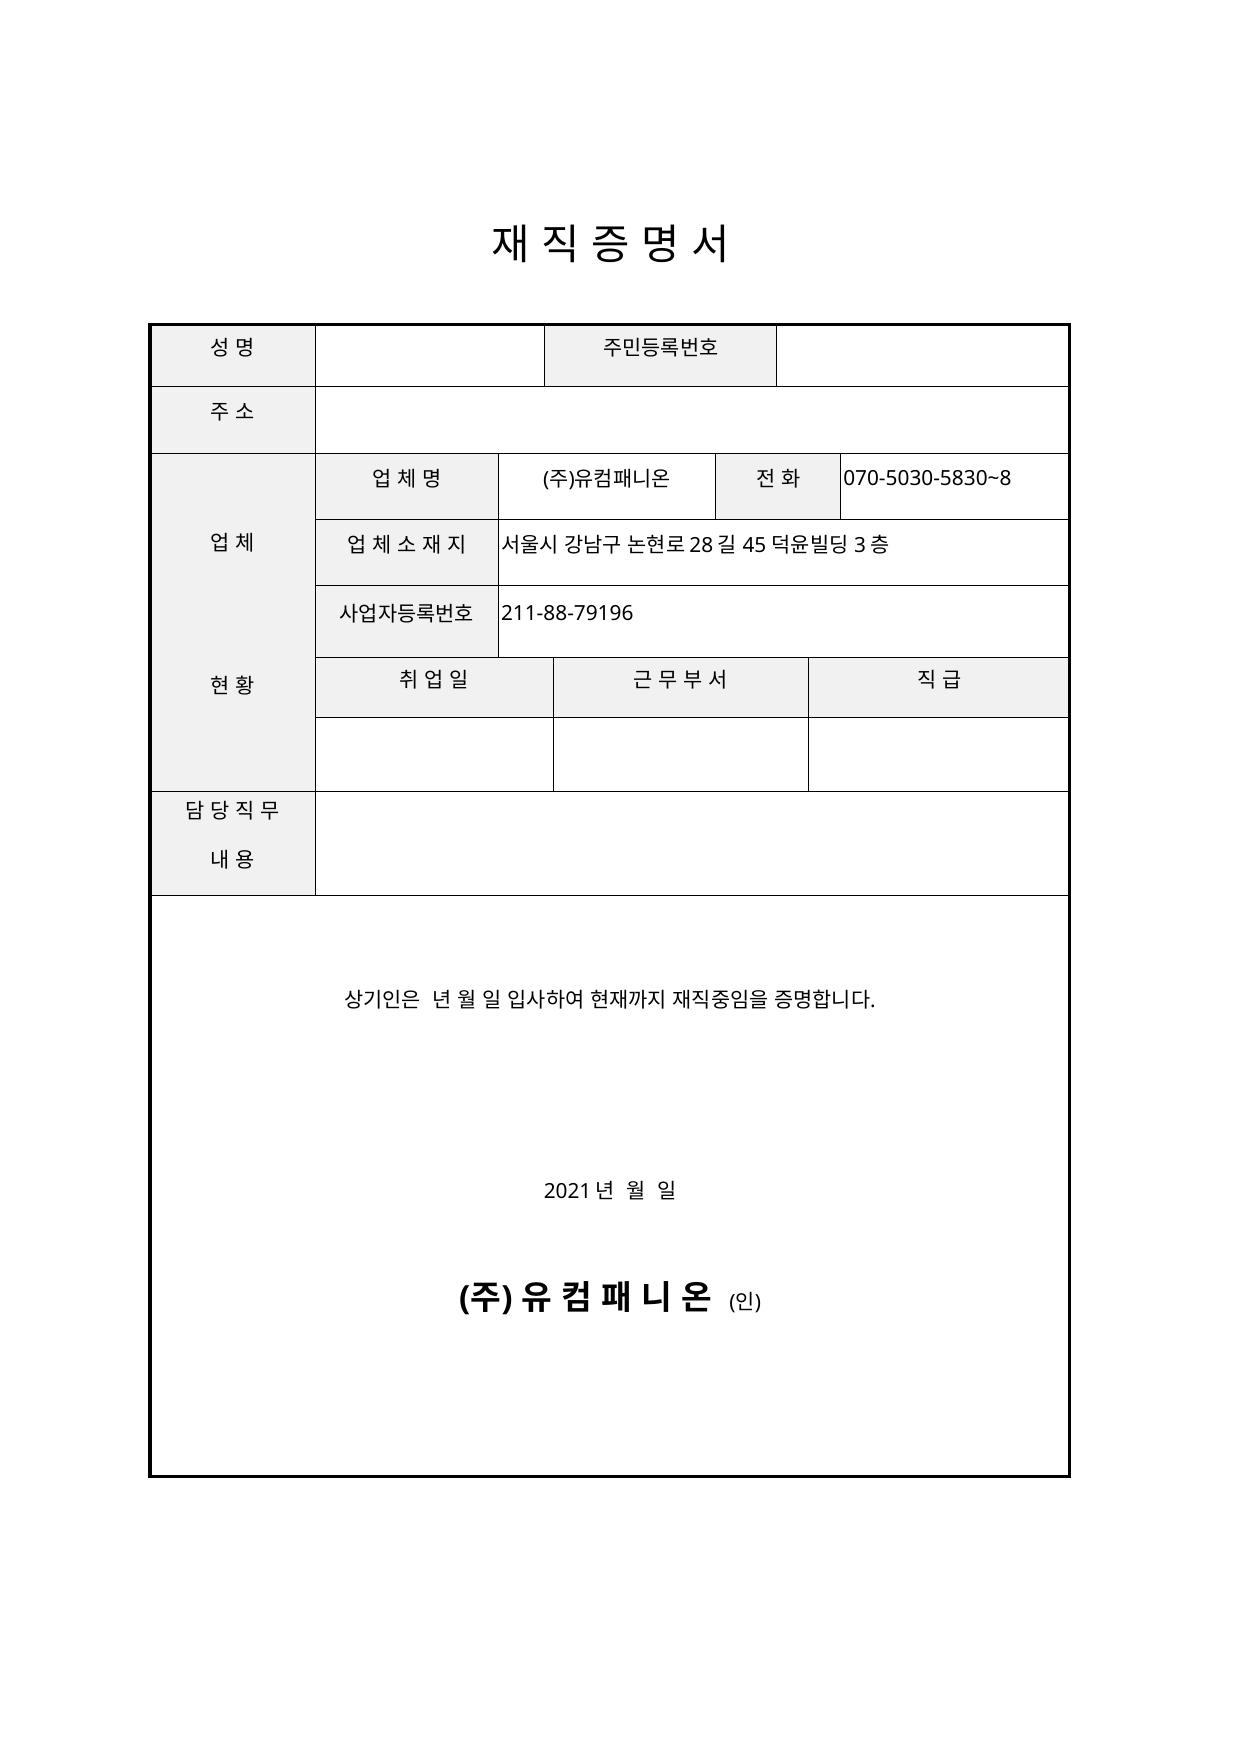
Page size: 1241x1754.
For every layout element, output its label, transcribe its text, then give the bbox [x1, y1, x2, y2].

table_cell [777, 326, 1068, 386]
table_cell [809, 718, 1068, 791]
table_cell 주민등록번호 [545, 326, 776, 386]
table_cell 211-88-79196 [499, 586, 1068, 657]
table_cell 담 당 직 무 내 용 [152, 792, 315, 895]
table_cell 070-5030-5830~8 [841, 454, 1068, 519]
table_cell (주)유컴패니온 [499, 454, 715, 519]
table_cell [316, 326, 544, 386]
table_cell 업 체 현 황 [152, 454, 315, 791]
table_cell 성 명 [152, 326, 315, 386]
table_cell 근 무 부 서 [554, 658, 808, 717]
table_cell 주 소 [152, 387, 315, 453]
table_cell [316, 387, 1068, 453]
table_cell 직 급 [809, 658, 1068, 717]
table_cell [554, 718, 808, 791]
table_cell 전 화 [716, 454, 840, 519]
table_cell 서울시 강남구 논현로28길 45 덕윤빌딩 3층 [499, 520, 1068, 585]
table_cell 상기인은 년 월 일 입사하여 현재까지 재직중임을 증명합니다. 2021년 월 일 (주) 유 컴 패 니 온 (인) [152, 896, 1068, 1475]
table_header 재 직 증 명 서 [150, 177, 1070, 323]
table_cell [316, 792, 1068, 895]
table_cell 취 업 일 [316, 658, 553, 717]
table_cell 사업자등록번호 [316, 586, 498, 657]
table_cell [316, 718, 553, 791]
table_cell 업 체 소 재 지 [316, 520, 498, 585]
table_cell 업 체 명 [316, 454, 498, 519]
